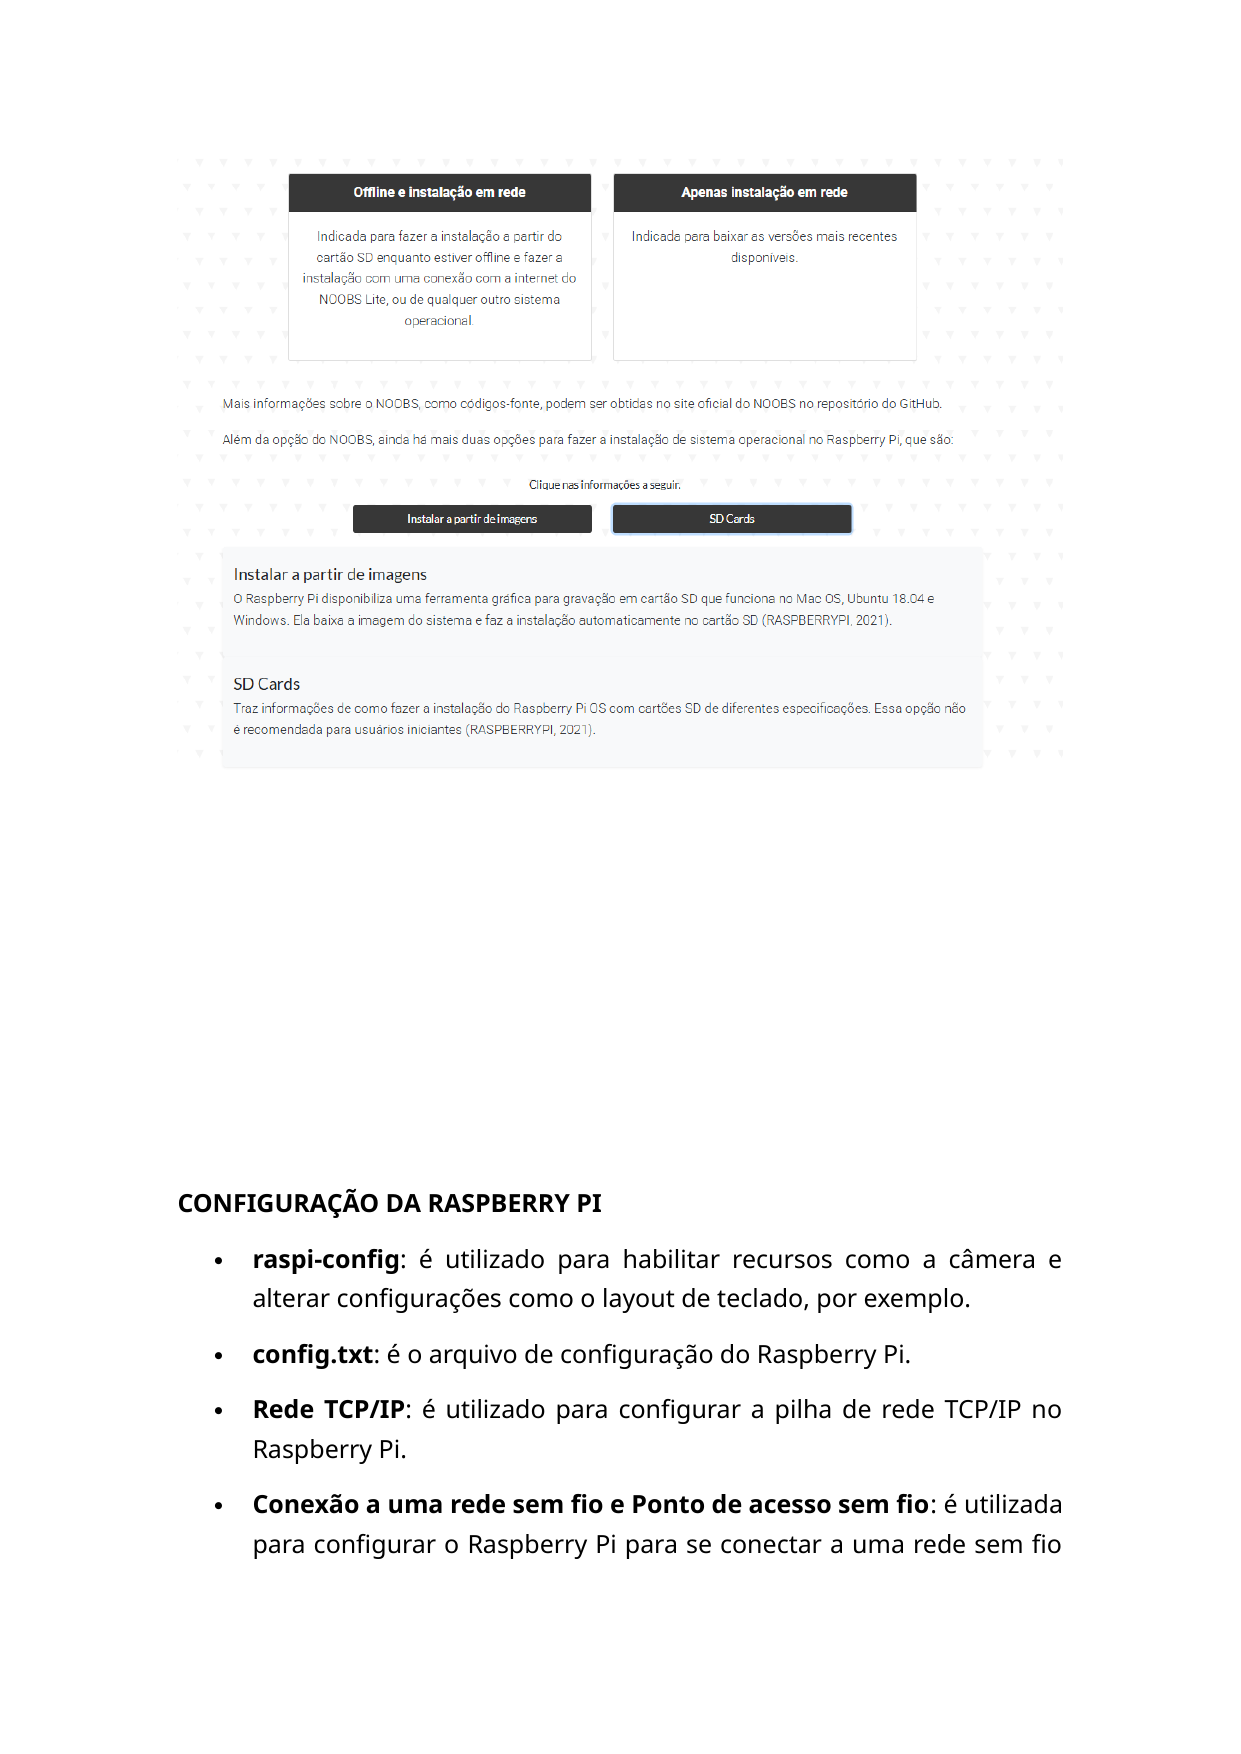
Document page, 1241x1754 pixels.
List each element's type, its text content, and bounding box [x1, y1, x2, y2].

list Rede TCP/IP: é utilizado para configurar a pilha de rede TCP/IP no Raspberry Pi. [215, 1392, 1063, 1465]
list config.txt: é o arquivo de configuração do Raspberry Pi. [215, 1336, 1063, 1370]
text CONFIGURAÇÃO DA RASPBERRY PI [177, 1186, 1063, 1219]
picture [177, 147, 1063, 773]
list raspi-config: é utilizado para habilitar recursos como a câmera e alterar configurações como o layout de teclado, por exemplo. [215, 1241, 1063, 1314]
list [215, 1487, 1063, 1560]
